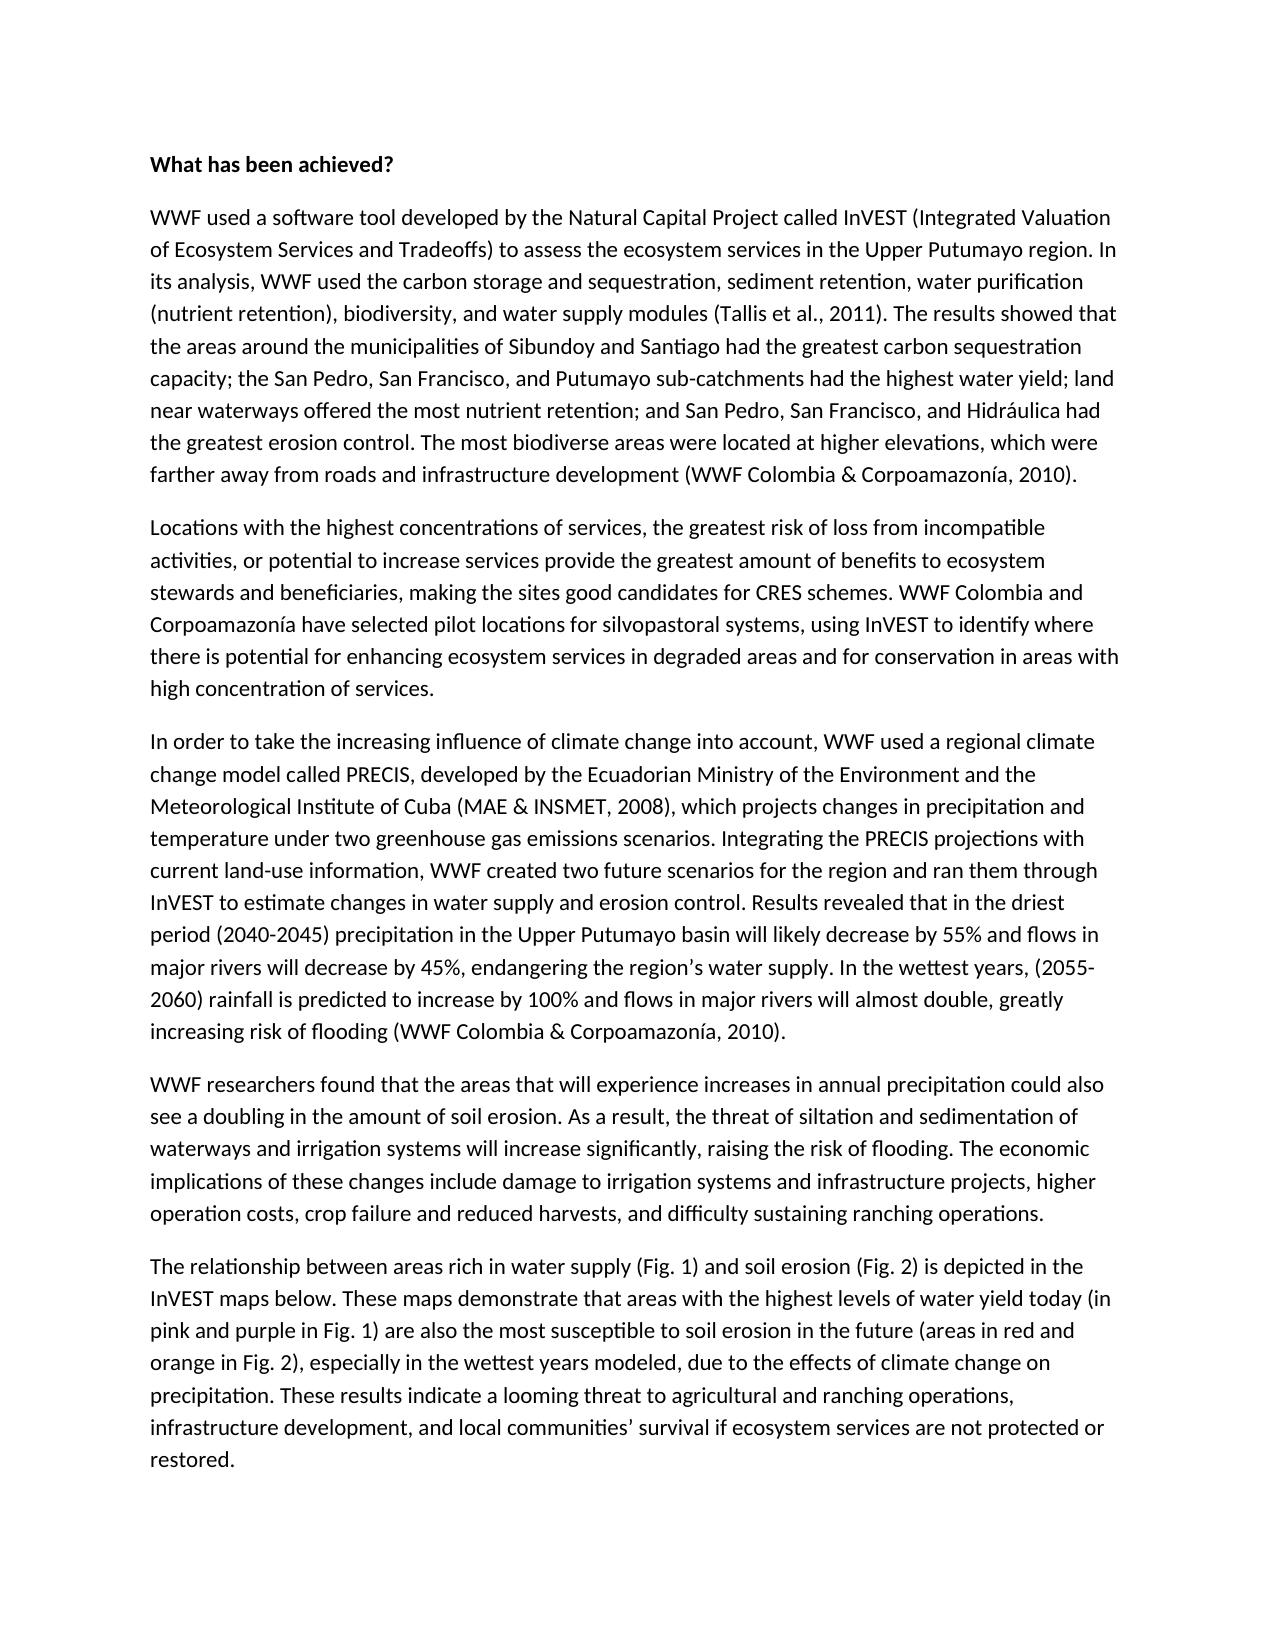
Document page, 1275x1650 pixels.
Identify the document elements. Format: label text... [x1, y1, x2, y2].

text WWF used a software tool developed by the Natural Capital Project called InVEST (Integrated Valuation of Ecosystem Services and Tradeoffs) to assess the ecosystem services in the Upper Putumayo region. In its analysis, WWF used the carbon storage and sequestration, sediment retention, water purification (nutrient retention), biodiversity, and water supply modules (Tallis et al., 2011). The results showed that the areas around the municipalities of Sibundoy and Santiago had the greatest carbon sequestration capacity; the San Pedro, San Francisco, and Putumayo sub-catchments had the highest water yield; land near waterways offered the most nutrient retention; and San Pedro, San Francisco, and Hidráulica had the greatest erosion control. The most biodiverse areas were located at higher elevations, which were farther away from roads and infrastructure development (WWF Colombia & Corpoamazonía, 2010). [150, 203, 1125, 488]
text The relationship between areas rich in water supply (Fig. 1) and soil erosion (Fig. 2) is depicted in the InVEST maps below. These maps demonstrate that areas with the highest levels of water yield today (in pink and purple in Fig. 1) are also the most susceptible to soil erosion in the future (areas in red and orange in Fig. 2), especially in the wettest years modeled, due to the effects of climate change on precipitation. These results indicate a looming threat to agricultural and ranching operations, infrastructure development, and local communities’ survival if ecosystem services are not protected or restored. [150, 1252, 1125, 1473]
text WWF researchers found that the areas that will experience increases in annual precipitation could also see a doubling in the amount of soil erosion. As a result, the threat of siltation and sedimentation of waterways and irrigation systems will increase significantly, raising the risk of flooding. The economic implications of these changes include damage to irrigation systems and infrastructure projects, higher operation costs, crop failure and reduced harvests, and difficulty sustaining ranching operations. [150, 1070, 1125, 1227]
text Locations with the highest concentrations of services, the greatest risk of loss from incompatible activities, or potential to increase services provide the greatest amount of benefits to ecosystem stewards and beneficiaries, making the sites good candidates for CRES schemes. WWF Colombia and Corpoamazonía have selected pilot locations for silvopastoral systems, using InVEST to identify where there is potential for enhancing ecosystem services in degraded areas and for conservation in areas with high concentration of services. [150, 513, 1125, 702]
text In order to take the increasing influence of climate change into account, WWF used a regional climate change model called PRECIS, developed by the Ecuadorian Ministry of the Environment and the Meteorological Institute of Cuba (MAE & INSMET, 2008), which projects changes in precipitation and temperature under two greenhouse gas emissions scenarios. Integrating the PRECIS projections with current land-use information, WWF created two future scenarios for the region and ran them through InVEST to estimate changes in water supply and erosion control. Results revealed that in the driest period (2040-2045) precipitation in the Upper Putumayo basin will likely decrease by 55% and flows in major rivers will decrease by 45%, endangering the region’s water supply. In the wettest years, (2055-2060) rainfall is predicted to increase by 100% and flows in major rivers will almost double, greatly increasing risk of flooding (WWF Colombia & Corpoamazonía, 2010). [150, 727, 1125, 1045]
text What has been achieved? [150, 150, 1125, 178]
